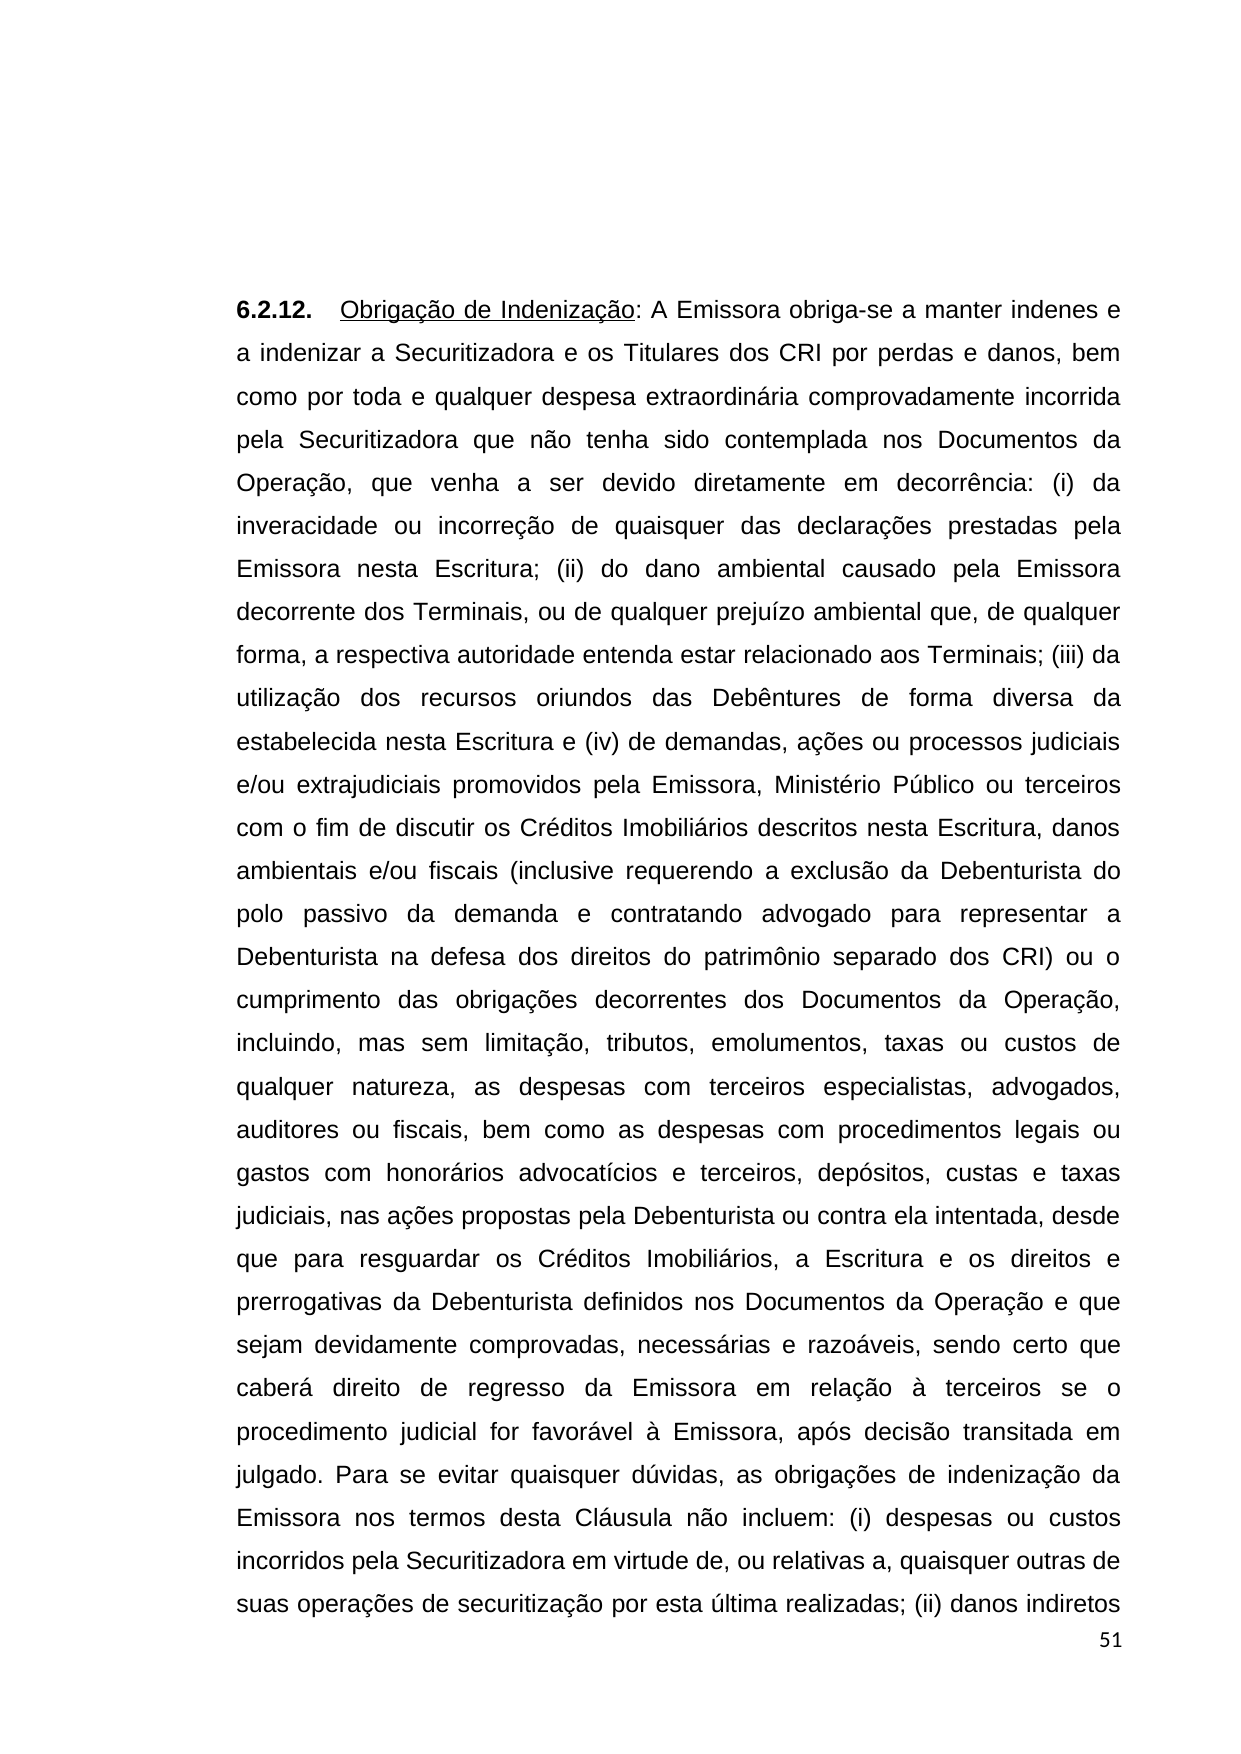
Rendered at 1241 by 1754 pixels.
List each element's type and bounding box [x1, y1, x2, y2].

list [236, 295, 1122, 1618]
